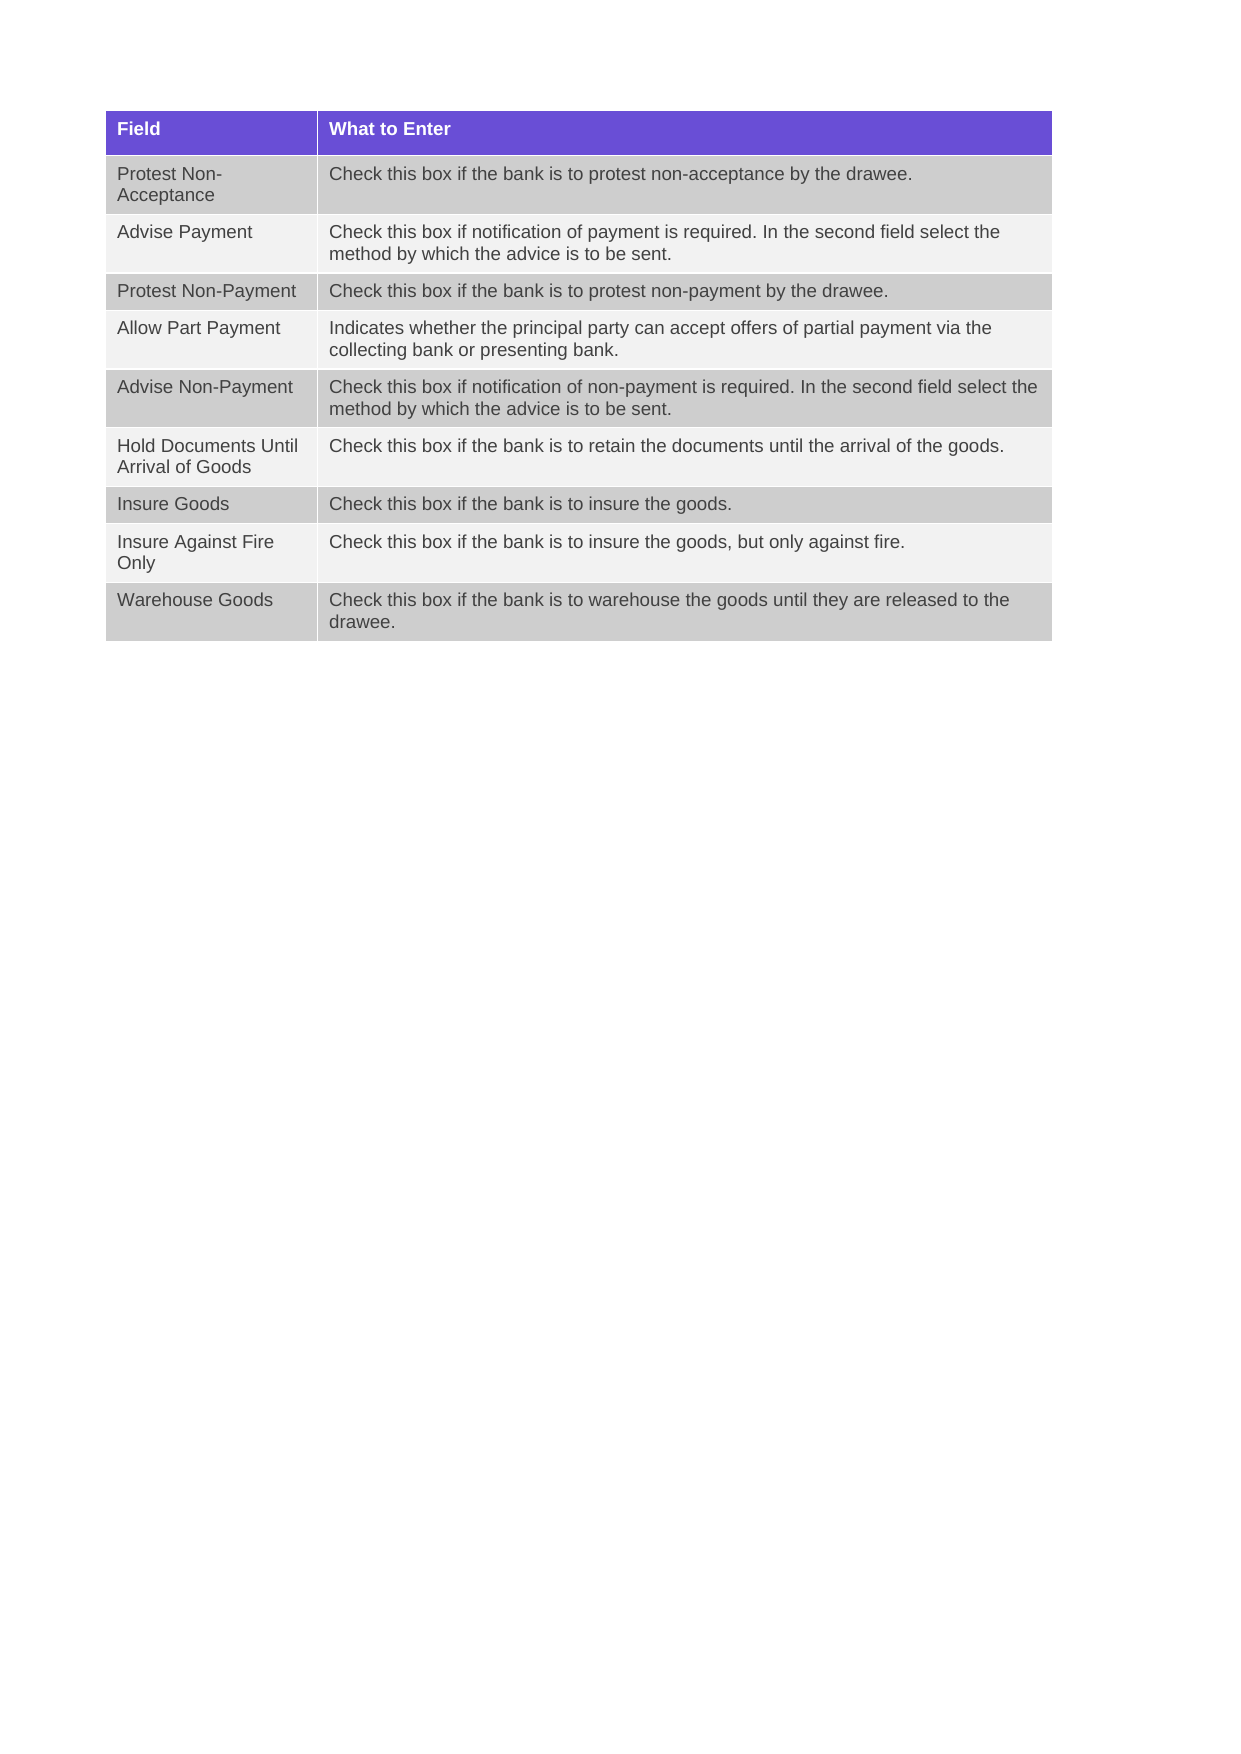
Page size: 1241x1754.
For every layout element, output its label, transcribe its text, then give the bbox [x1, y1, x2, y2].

table_cell Advise Non-Payment [106, 370, 317, 427]
table_cell Insure Against Fire Only [106, 524, 317, 582]
table_cell Protest Non-Payment [106, 274, 317, 310]
table_cell Check this box if notification of non-payment is required. In the second field select the method by which the advice is to be sent. [318, 370, 1052, 427]
table_cell Check this box if the bank is to warehouse the goods until they are released to the drawee. [318, 583, 1052, 641]
table_cell Check this box if the bank is to insure the goods, but only against fire. [318, 524, 1052, 582]
table_header Field [106, 111, 317, 155]
table_cell Insure Goods [106, 487, 317, 523]
table_cell Check this box if notification of payment is required. In the second field select the method by which the advice is to be sent. [318, 215, 1052, 272]
table_cell Check this box if the bank is to retain the documents until the arrival of the goods. [318, 428, 1052, 486]
table_cell Check this box if the bank is to protest non-payment by the drawee. [318, 274, 1052, 310]
table_cell Advise Payment [106, 215, 317, 272]
table_header What to Enter [318, 111, 1052, 155]
table_cell Indicates whether the principal party can accept offers of partial payment via the collecting bank or presenting bank. [318, 311, 1052, 368]
table_cell Protest Non-Acceptance [106, 156, 317, 214]
table_cell Check this box if the bank is to protest non-acceptance by the drawee. [318, 156, 1052, 214]
table_cell Allow Part Payment [106, 311, 317, 368]
table_cell Warehouse Goods [106, 583, 317, 641]
table_cell Hold Documents Until Arrival of Goods [106, 428, 317, 486]
table_cell Check this box if the bank is to insure the goods. [318, 487, 1052, 523]
